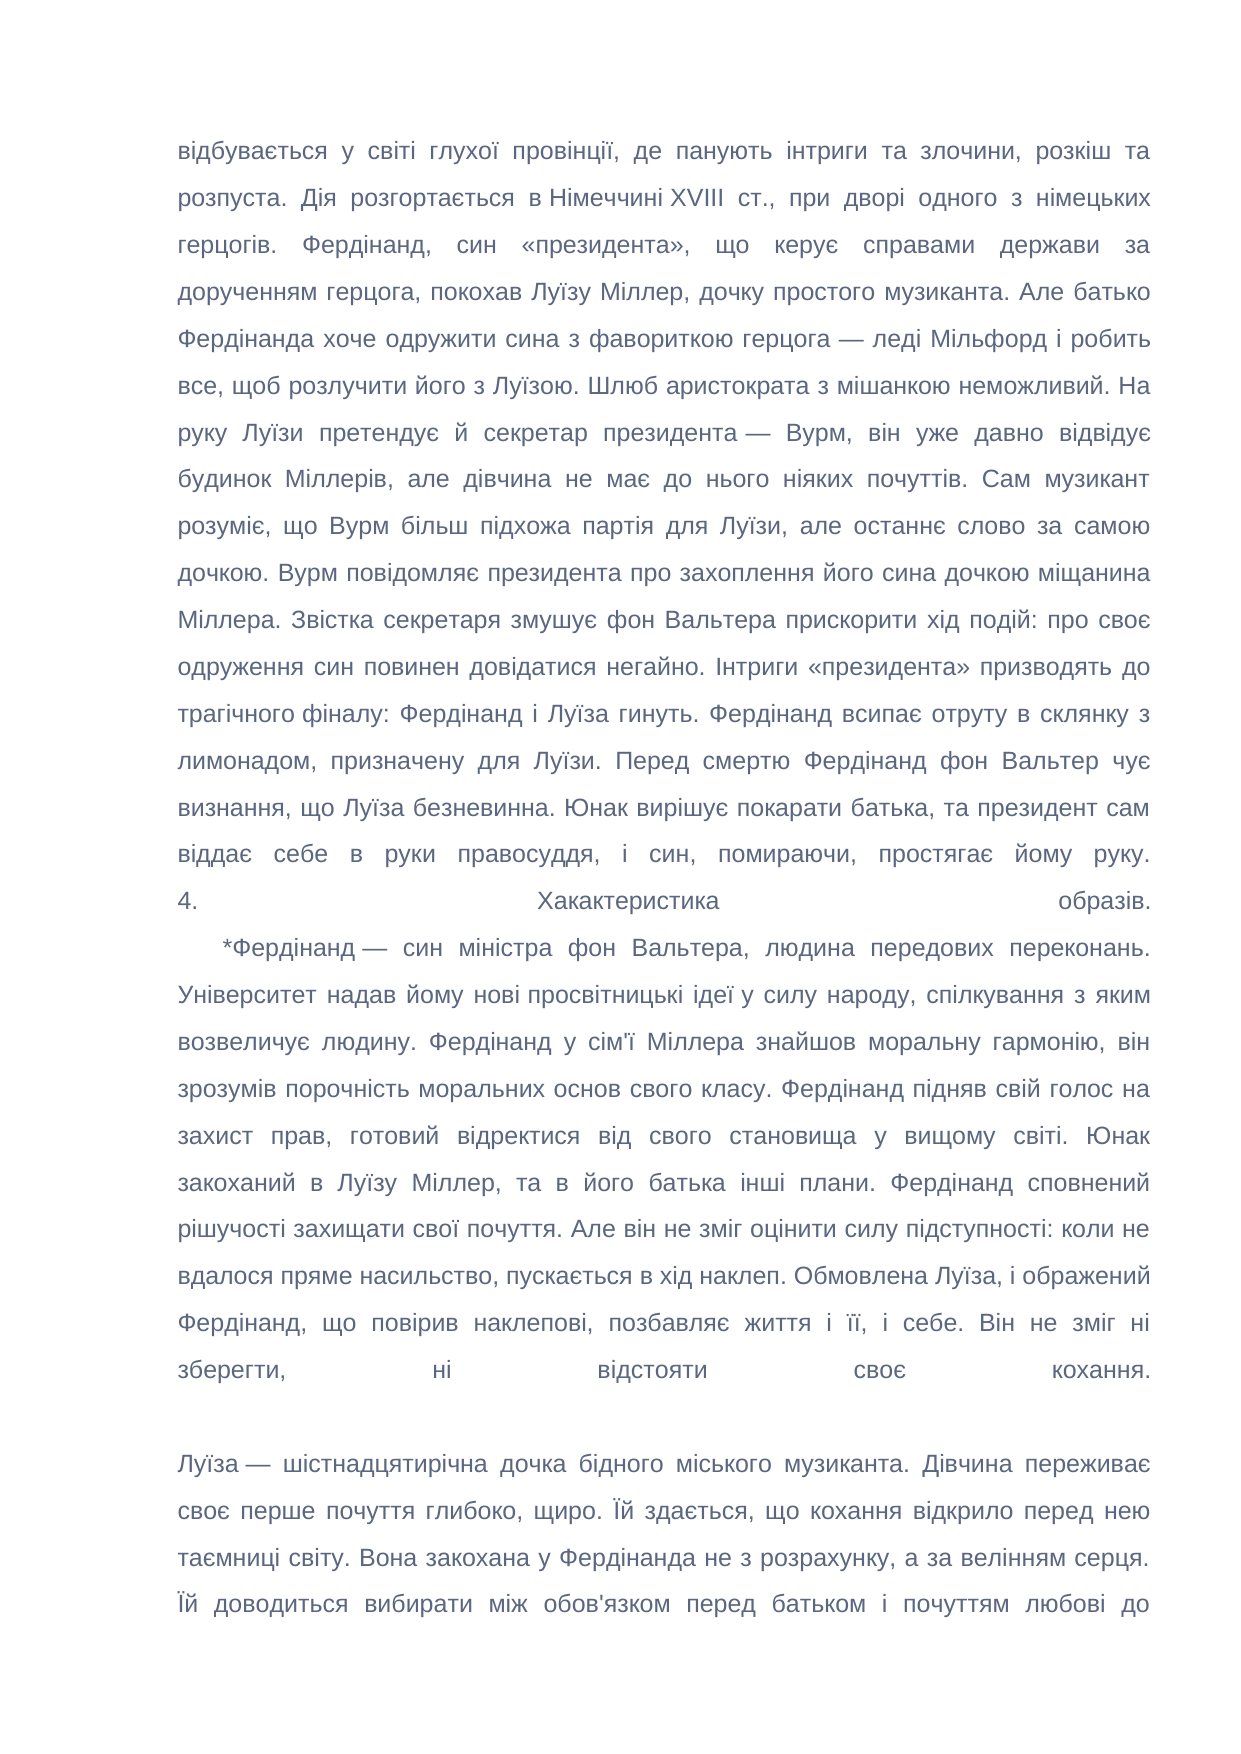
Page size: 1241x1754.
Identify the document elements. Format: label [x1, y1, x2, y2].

text [177, 118, 1152, 1618]
